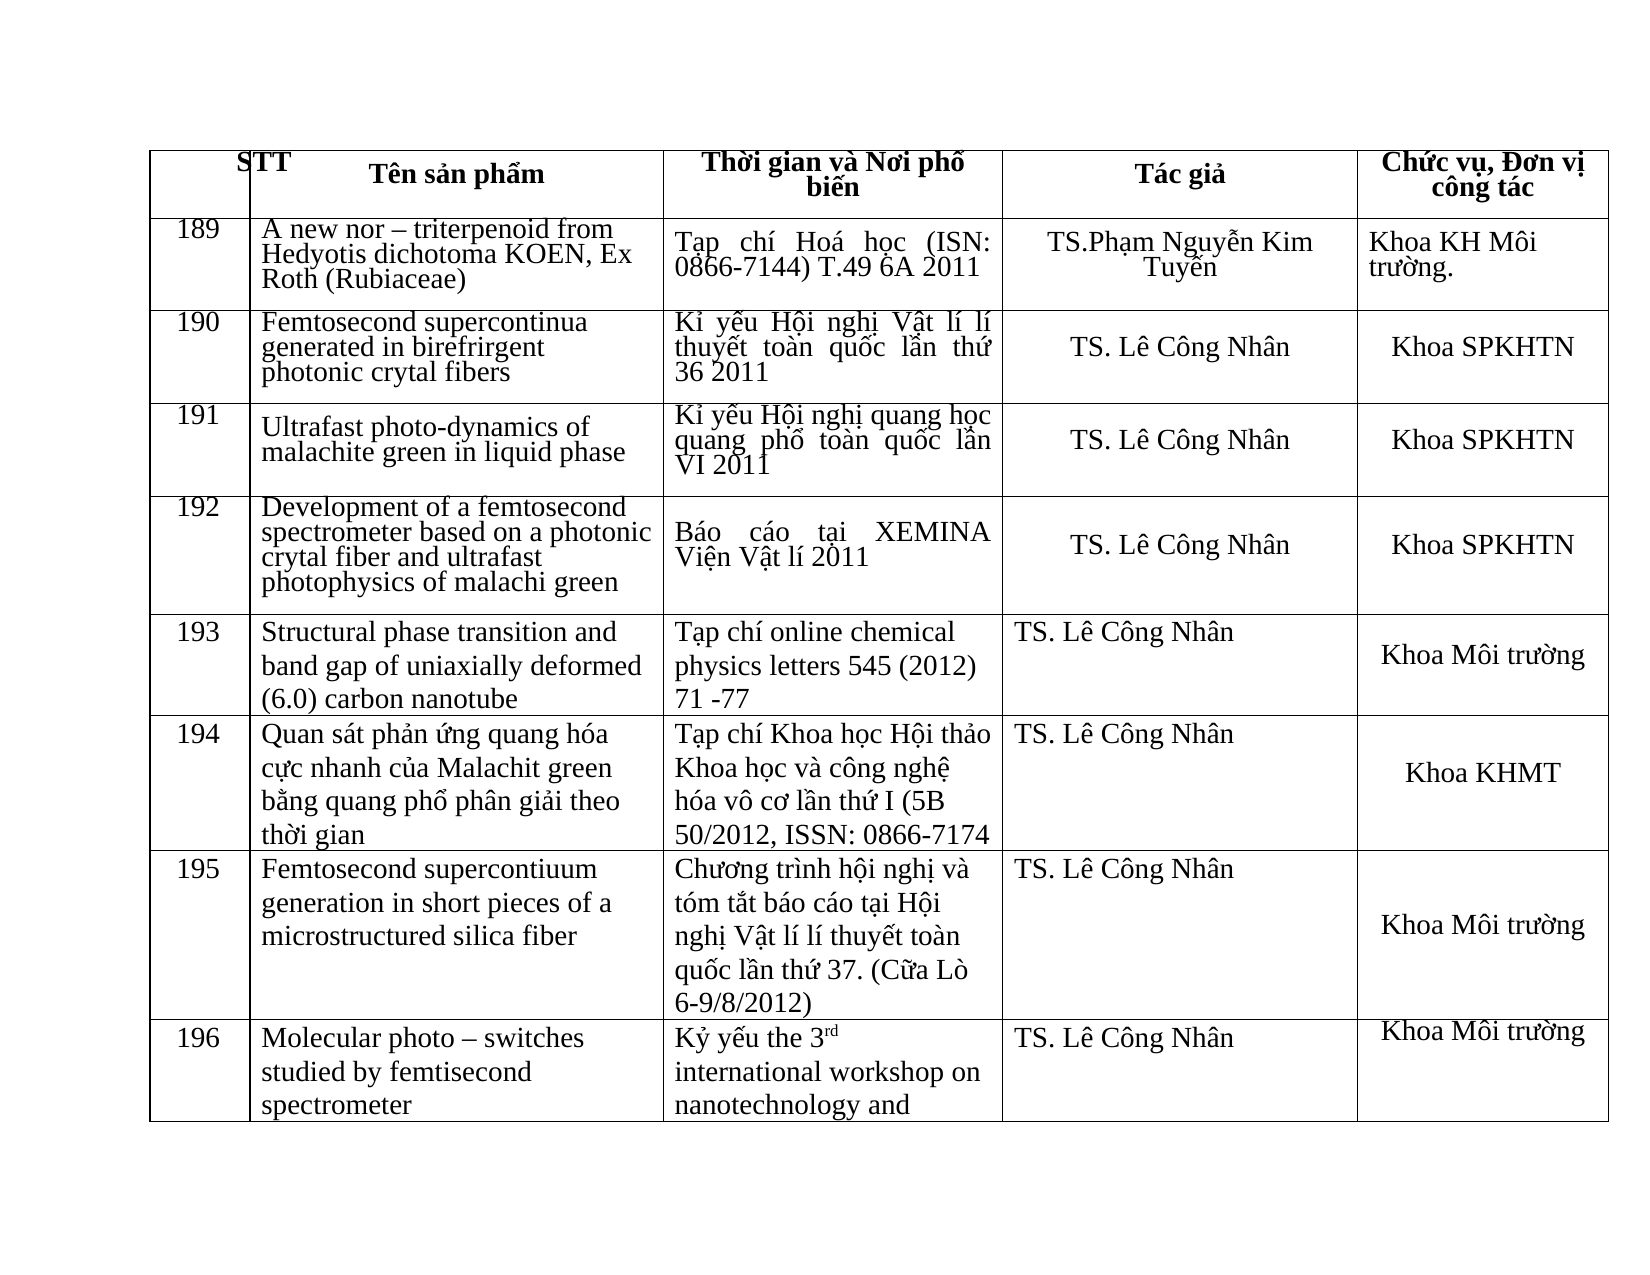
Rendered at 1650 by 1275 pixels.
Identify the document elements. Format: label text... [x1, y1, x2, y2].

table_cell TS. Lê Công Nhân [1003, 311, 1357, 403]
table_cell Ultrafast photo-dynamics of malachite green in liquid phase [251, 404, 663, 496]
table_cell Khoa KHMT [1358, 716, 1608, 850]
table_cell Tạp chí online chemical physics letters 545 (2012) 71 -77 [664, 615, 1002, 715]
table_cell TS. Lê Công Nhân [1003, 716, 1357, 850]
table_cell Femtosecond supercontiuum generation in short pieces of a microstructured silica fiber [251, 851, 663, 1019]
table_cell TS.Phạm Nguyễn Kim Tuyến [1003, 219, 1357, 310]
table_cell [151, 311, 249, 403]
table_cell Structural phase transition and band gap of uniaxially deformed (6.0) carbon nanotube [251, 615, 663, 715]
table_cell [151, 1020, 249, 1121]
table_cell TS. Lê Công Nhân [1003, 615, 1357, 715]
table_cell [151, 851, 249, 1019]
table_cell Khoa SPKHTN [1358, 404, 1608, 496]
table_cell TS. Lê Công Nhân [1003, 497, 1357, 613]
table_cell [151, 716, 249, 850]
table_header Tác giả [1003, 151, 1357, 218]
table_cell [151, 219, 249, 310]
table_header Thời gian và Nơi phổ biến [664, 151, 1002, 218]
table_cell [151, 404, 249, 496]
table_cell Kỉ yếu Hội nghị quang học quang phổ toàn quốc lần VI 2011 [664, 404, 1002, 496]
table_cell A new nor – triterpenoid from Hedyotis dichotoma KOEN, Ex Roth (Rubiaceae) [251, 219, 663, 310]
table_cell Khoa Môi trường [1358, 1020, 1608, 1121]
table_header Tên sản phẩm [251, 151, 663, 218]
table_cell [664, 1020, 1002, 1121]
table_cell TS. Lê Công Nhân [1003, 851, 1357, 1019]
table_cell [151, 497, 249, 613]
table_cell Khoa SPKHTN [1358, 311, 1608, 403]
table_cell TS. Lê Công Nhân [1003, 1020, 1357, 1121]
table_cell Khoa KH Môi trường. [1358, 219, 1608, 310]
table_cell Femtosecond supercontinua generated in birefrirgent photonic crytal fibers [251, 311, 663, 403]
table_header Chức vụ, Đơn vị công tác [1358, 151, 1608, 218]
table_cell Kỉ yếu Hội nghị Vật lí lí thuyết toàn quốc lần thứ 36 2011 [664, 311, 1002, 403]
table_cell TS. Lê Công Nhân [1003, 404, 1357, 496]
table_cell Quan sát phản ứng quang hóa cực nhanh của Malachit green bằng quang phổ phân giải theo thời gian [251, 716, 663, 850]
table_cell [151, 615, 249, 715]
table_cell Khoa Môi trường [1358, 851, 1608, 1019]
table_cell Development of a femtosecond spectrometer based on a photonic crytal fiber and ultrafast photophysics of malachi green [251, 497, 663, 613]
table_cell Khoa Môi trường [1358, 615, 1608, 715]
table_header STT [151, 151, 249, 218]
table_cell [664, 219, 1002, 310]
table_cell Khoa SPKHTN [1358, 497, 1608, 613]
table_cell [251, 1020, 663, 1121]
table_cell Chương trình hội nghị và tóm tắt báo cáo tại Hội nghị Vật lí lí thuyết toàn quốc lần thứ 37. (Cữa Lò 6-9/8/2012) [664, 851, 1002, 1019]
table_cell Tạp chí Khoa học Hội thảo Khoa học và công nghệ hóa vô cơ lần thứ I (5B 50/2012, ISSN: 0866-7174 [664, 716, 1002, 850]
table_cell Báo cáo tại XEMINA Viện Vật lí 2011 [664, 497, 1002, 613]
